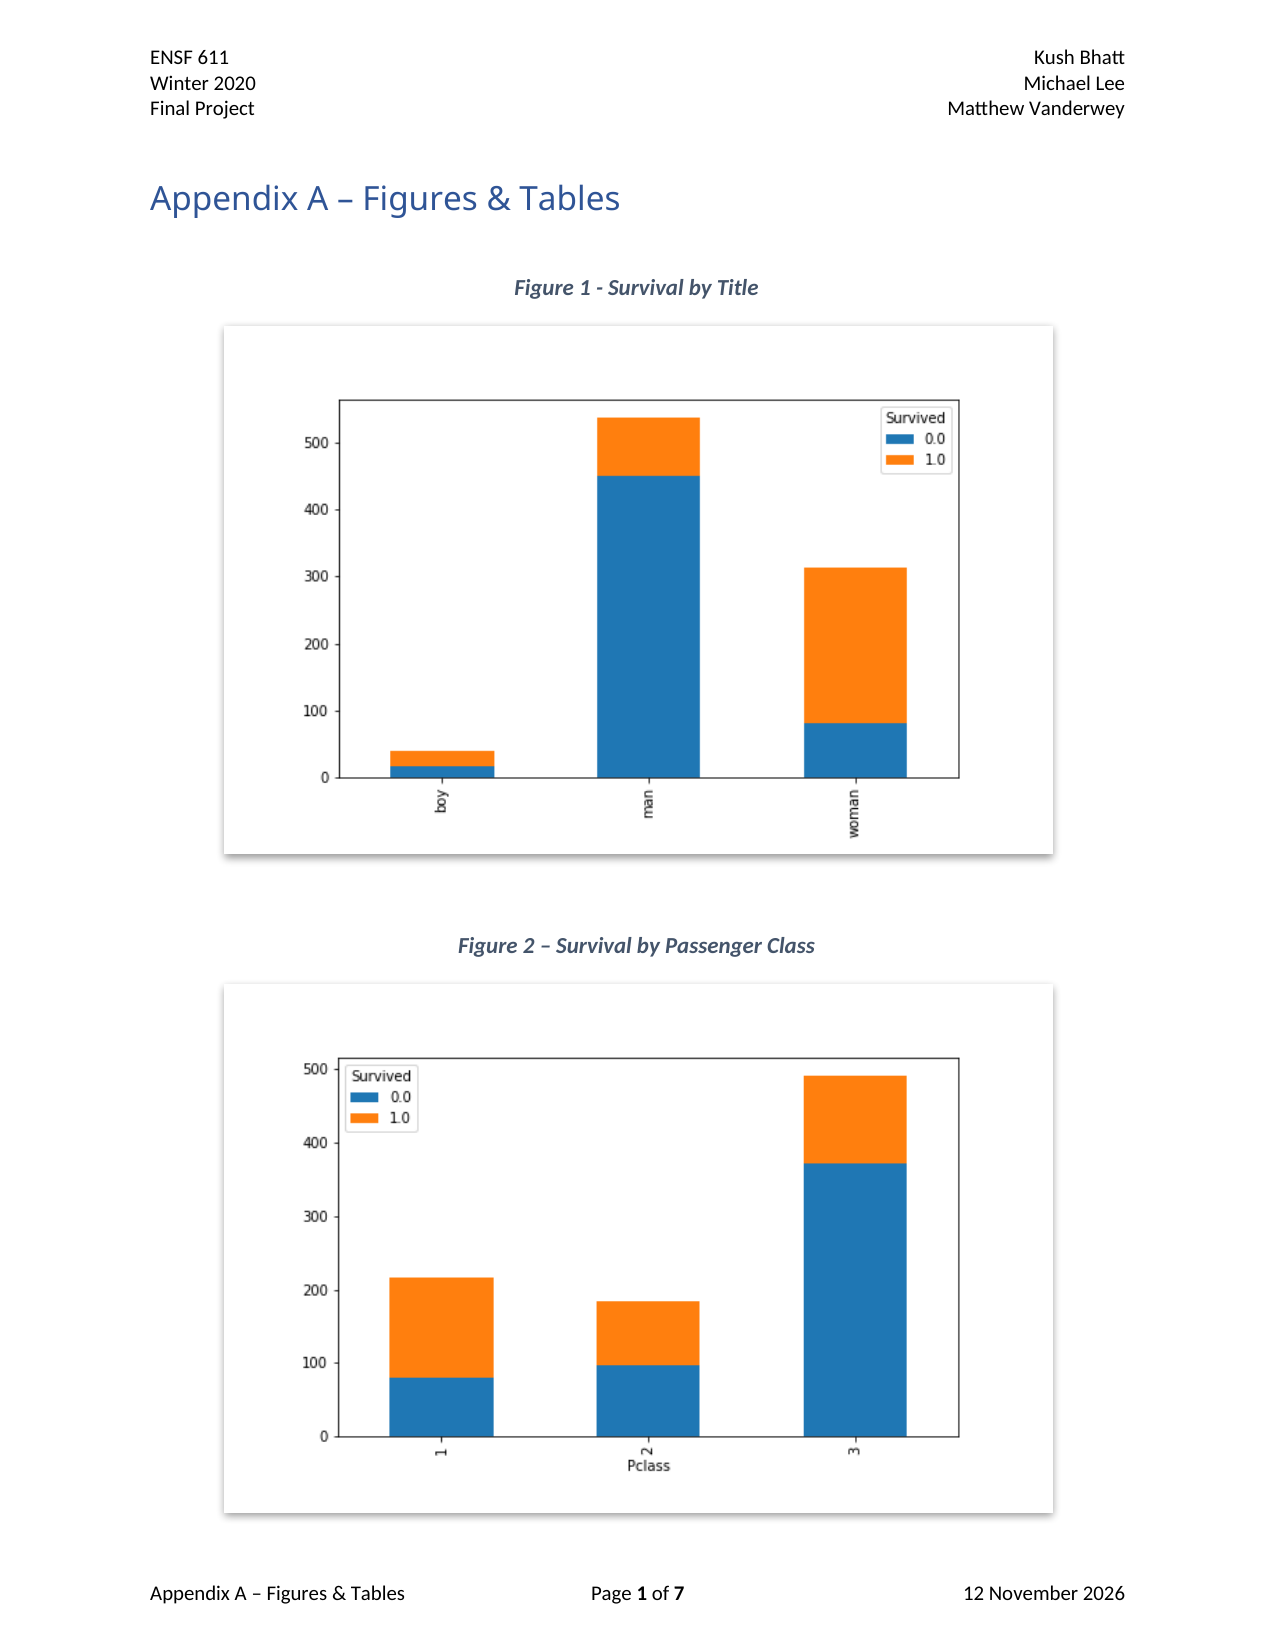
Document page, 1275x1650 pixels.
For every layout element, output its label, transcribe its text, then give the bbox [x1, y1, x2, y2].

text Figure 1 - Survival by Title [150, 273, 1125, 301]
text Figure 2 – Survival by Passenger Class [150, 931, 1125, 959]
subtitle Appendix A – Figures & Tables [150, 175, 1125, 220]
picture [239, 340, 1038, 840]
picture [239, 999, 1038, 1498]
